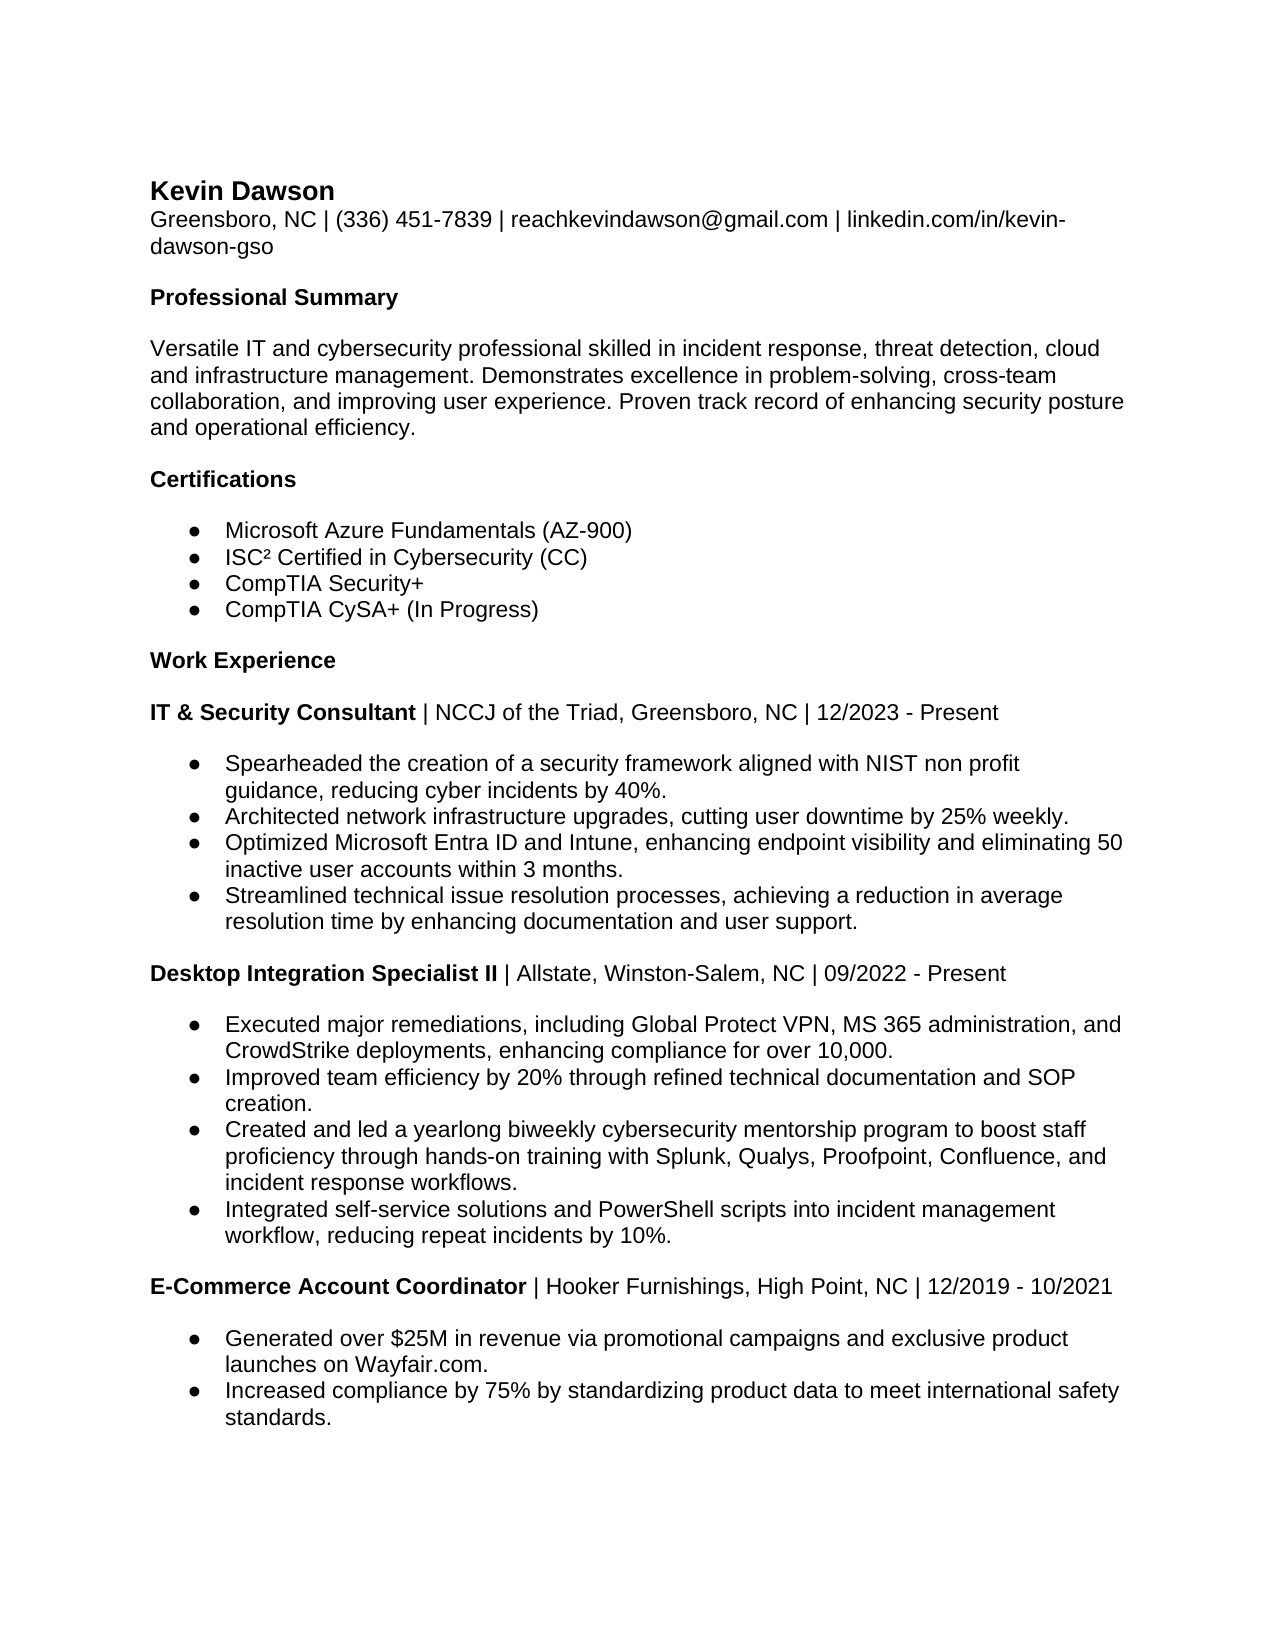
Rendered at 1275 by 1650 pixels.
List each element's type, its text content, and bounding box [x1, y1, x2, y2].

list Generated over $25M in revenue via promotional campaigns and exclusive product launches on Wayfair.com. [187, 1324, 1125, 1377]
text Professional Summary [150, 284, 1125, 310]
list Spearheaded the creation of a security framework aligned with NIST non profit guidance, reducing cyber incidents by 40%. [187, 750, 1125, 803]
text Work Experience [150, 647, 1125, 674]
list CompTIA Security+ [187, 570, 1125, 596]
list ISC² Certified in Cybersecurity (CC) [187, 543, 1125, 570]
list Architected network infrastructure upgrades, cutting user downtime by 25% weekly. [187, 803, 1125, 829]
list Created and led a yearlong biweekly cybersecurity mentorship program to boost staff proficiency through hands-on training with Splunk, Qualys, Proofpoint, Confluence, and incident response workflows. [187, 1116, 1125, 1196]
text Versatile IT and cybersecurity professional skilled in incident response, threat detection, cloud and infrastructure management. Demonstrates excellence in problem-solving, cross-team collaboration, and improving user experience. Proven track record of enhancing security posture and operational efficiency. [150, 335, 1125, 441]
list Optimized Microsoft Entra ID and Intune, enhancing endpoint visibility and eliminating 50 inactive user accounts within 3 months. [187, 829, 1125, 882]
text E-Commerce Account Coordinator | Hooker Furnishings, High Point, NC | 12/2019 - 10/2021 [150, 1273, 1125, 1299]
list Executed major remediations, including Global Protect VPN, MS 365 administration, and CrowdStrike deployments, enhancing compliance for over 10,000. [187, 1011, 1125, 1064]
list CompTIA CySA+ (In Progress) [187, 596, 1125, 622]
list Improved team efficiency by 20% through refined technical documentation and SOP creation. [187, 1064, 1125, 1116]
text Certifications [150, 466, 1125, 492]
text IT & Security Consultant | NCCJ of the Triad, Greensboro, NC | 12/2023 - Present [150, 699, 1125, 725]
list Streamlined technical issue resolution processes, achieving a reduction in average resolution time by enhancing documentation and user support. [187, 882, 1125, 935]
list Increased compliance by 75% by standardizing product data to meet international safety standards. [187, 1377, 1125, 1430]
text Kevin Dawson Greensboro, NC | (336) 451-7839 | reachkevindawson@gmail.com | linkedin.com/in/kevin-dawson-gso [150, 175, 1125, 259]
list Microsoft Azure Fundamentals (AZ-900) [187, 517, 1125, 543]
list Integrated self-service solutions and PowerShell scripts into incident management workflow, reducing repeat incidents by 10%. [187, 1196, 1125, 1248]
text Desktop Integration Specialist II | Allstate, Winston-Salem, NC | 09/2022 - Present [150, 960, 1125, 986]
